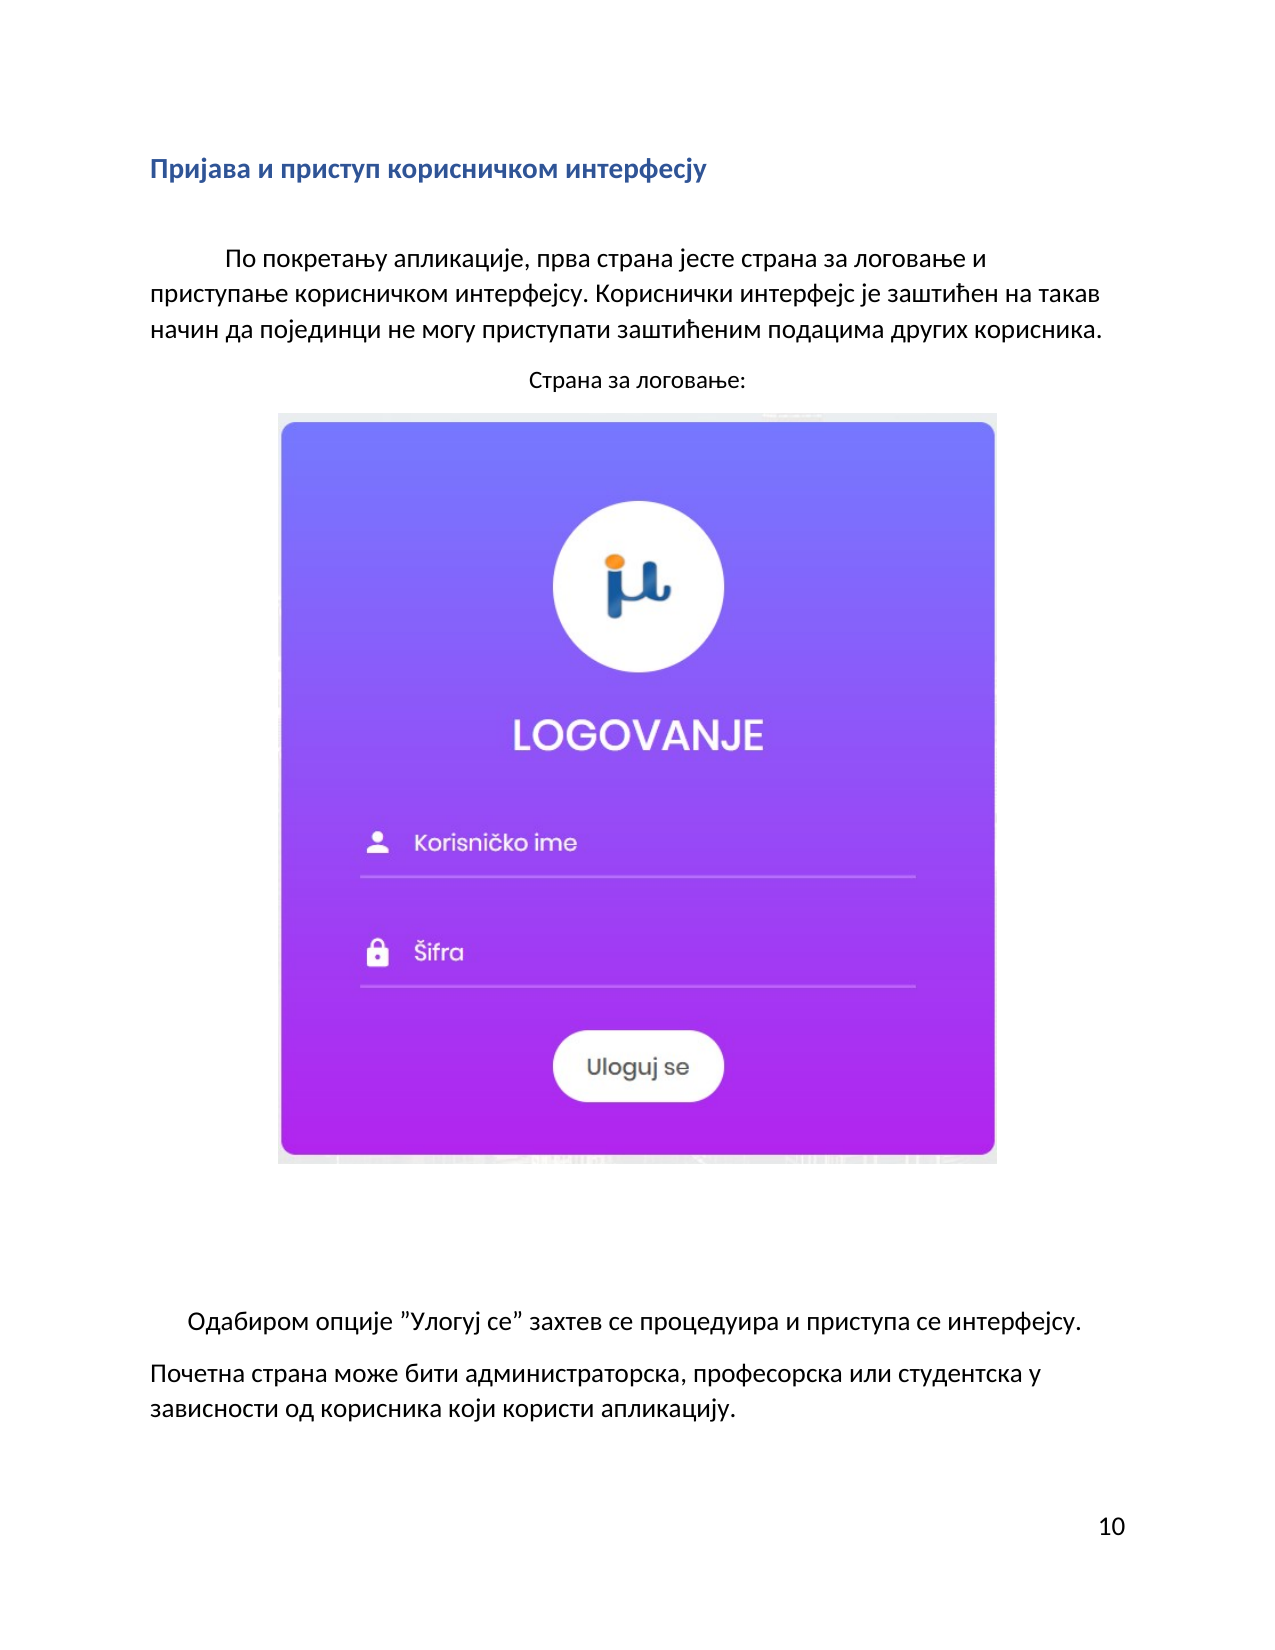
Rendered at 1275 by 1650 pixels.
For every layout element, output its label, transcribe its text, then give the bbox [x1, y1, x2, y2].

subtitle Пријава и приступ корисничком интерфесју [150, 150, 1125, 186]
text Одабиром опције ”Улогуј се” захтев се процедуира и приступа се интерфејсу. [150, 1304, 1125, 1337]
text По покретању апликације, прва страна јесте страна за логовање и приступање корисничком интерфејсу. Кориснички интерфејс је заштићен на такав начин да појединци не могу приступати заштићеним подацима других корисника. [150, 241, 1125, 345]
text Страна за логовање: [150, 364, 1125, 395]
picture [278, 413, 997, 1164]
text Почетна страна може бити администраторска, професорска или студентска у зависности од корисника који користи апликацију. [150, 1356, 1125, 1425]
